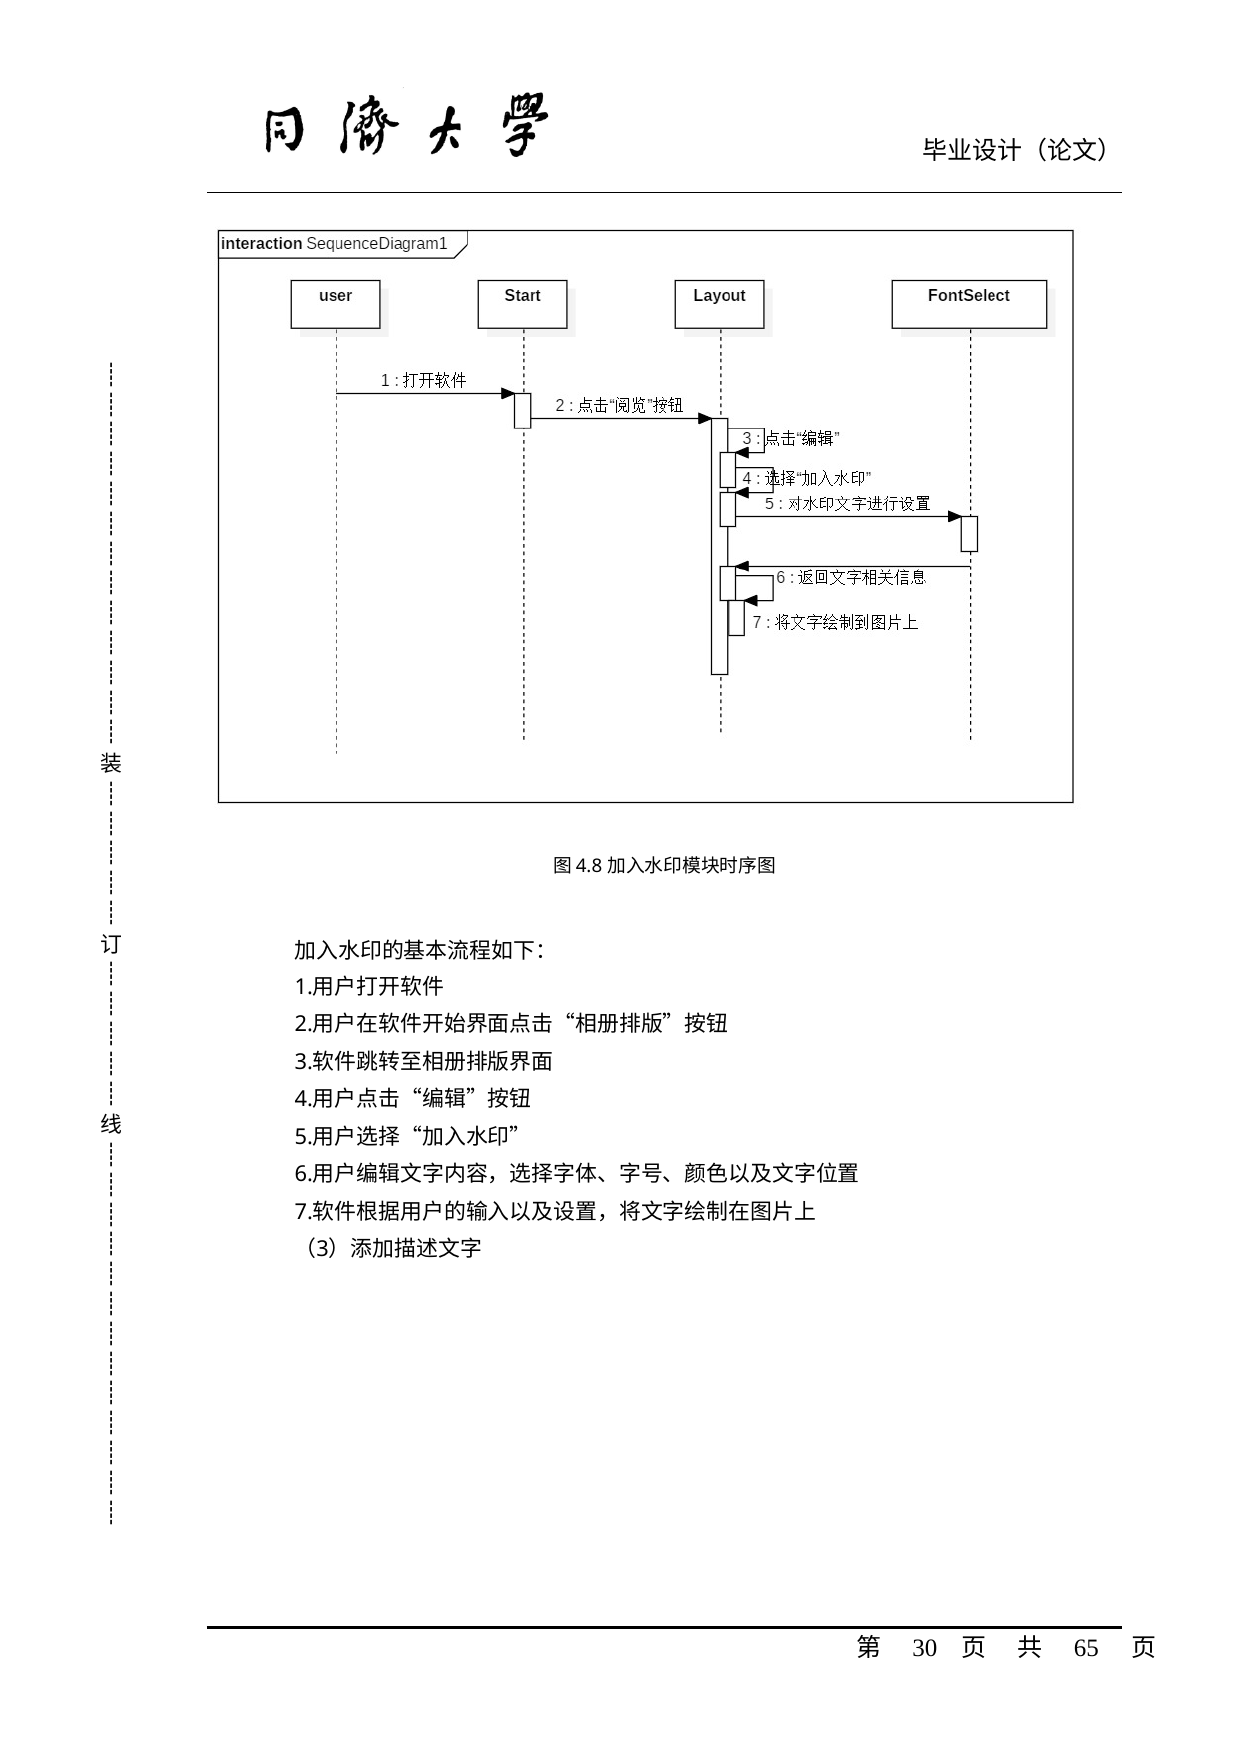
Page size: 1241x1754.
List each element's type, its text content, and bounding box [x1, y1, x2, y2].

list 用户打开软件 [251, 964, 1122, 1002]
list 添加描述文字 [294, 1227, 1122, 1264]
list 软件根据用户的输入以及设置，将文字绘制在图片上 [251, 1189, 1122, 1227]
list 用户选择“加入水印” [251, 1114, 1122, 1152]
text 图4.8 加入水印模块时序图 [207, 851, 1122, 877]
picture [244, 84, 566, 164]
picture [207, 218, 1122, 851]
text 加入水印的基本流程如下： [251, 933, 1122, 964]
list 用户点击“编辑”按钮 [251, 1077, 1122, 1114]
list 用户编辑文字内容，选择字体、字号、颜色以及文字位置 [251, 1152, 1122, 1189]
list 用户在软件开始界面点击“相册排版”按钮 [251, 1002, 1122, 1039]
list 软件跳转至相册排版界面 [251, 1039, 1122, 1077]
